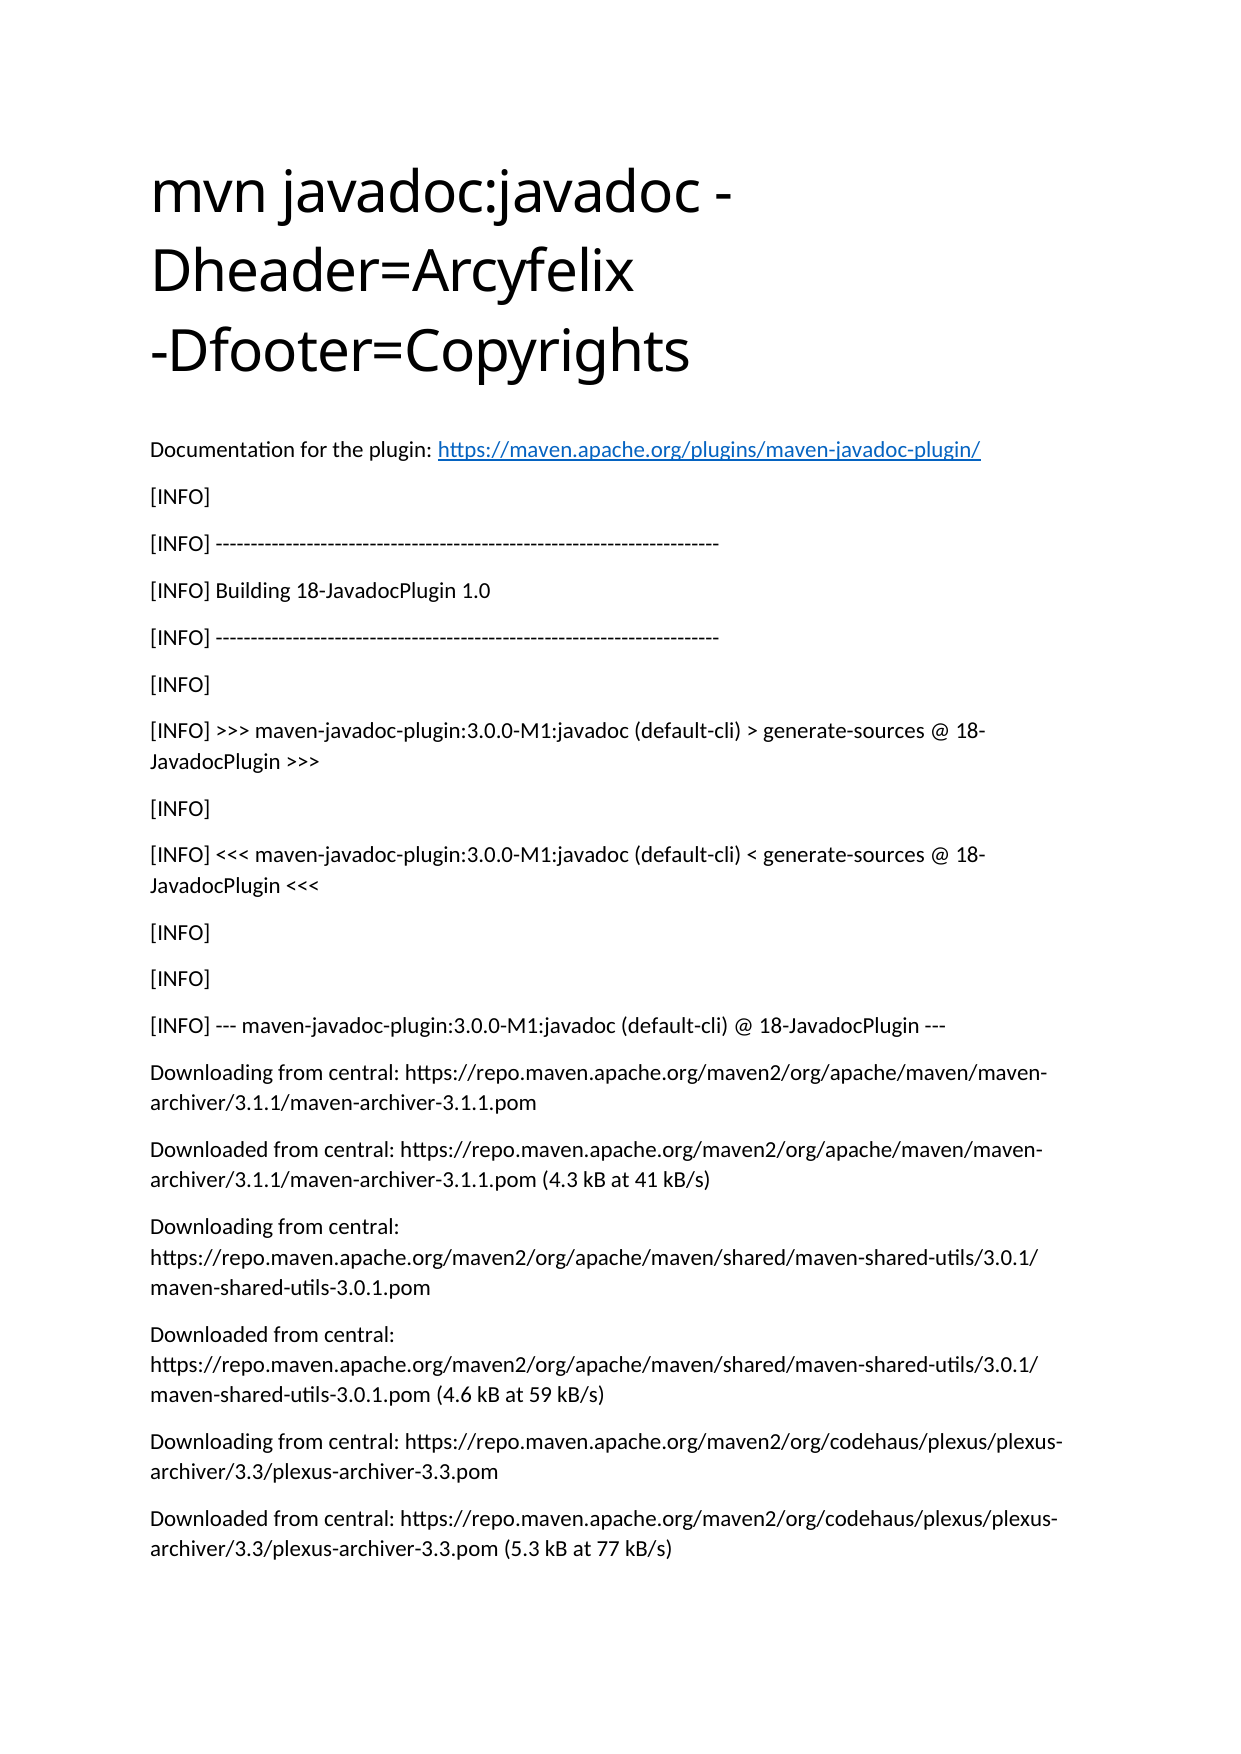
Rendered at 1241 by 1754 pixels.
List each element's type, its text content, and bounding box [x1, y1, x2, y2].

text [INFO] [150, 964, 1090, 992]
text Downloaded from central: https://repo.maven.apache.org/maven2/org/apache/maven/maven-archiver/3.1.1/maven-archiver-3.1.1.pom (4.3 kB at 41 kB/s) [150, 1135, 1090, 1193]
text Downloaded from central: https://repo.maven.apache.org/maven2/org/codehaus/plexus/plexus-archiver/3.3/plexus-archiver-3.3.pom (5.3 kB at 77 kB/s) [150, 1504, 1090, 1562]
text Downloaded from central: https://repo.maven.apache.org/maven2/org/apache/maven/shared/maven-shared-utils/3.0.1/maven-shared-utils-3.0.1.pom (4.6 kB at 59 kB/s) [150, 1320, 1090, 1408]
text [INFO] ------------------------------------------------------------------------ [150, 623, 1090, 651]
text [INFO] --- maven-javadoc-plugin:3.0.0-M1:javadoc (default-cli) @ 18-JavadocPlugin --- [150, 1011, 1090, 1039]
text Downloading from central: https://repo.maven.apache.org/maven2/org/codehaus/plexus/plexus-archiver/3.3/plexus-archiver-3.3.pom [150, 1427, 1090, 1485]
text [INFO] >>> maven-javadoc-plugin:3.0.0-M1:javadoc (default-cli) > generate-sources @ 18-JavadocPlugin >>> [150, 717, 1090, 775]
text [INFO] ------------------------------------------------------------------------ [150, 529, 1090, 557]
text [INFO] [150, 482, 1090, 510]
text [INFO] <<< maven-javadoc-plugin:3.0.0-M1:javadoc (default-cli) < generate-sources @ 18-JavadocPlugin <<< [150, 841, 1090, 899]
text Documentation for the plugin: https://maven.apache.org/plugins/maven-javadoc-plugin/ [150, 435, 1090, 463]
text Downloading from central: https://repo.maven.apache.org/maven2/org/apache/maven/shared/maven-shared-utils/3.0.1/maven-shared-utils-3.0.1.pom [150, 1212, 1090, 1301]
text Downloading from central: https://repo.maven.apache.org/maven2/org/apache/maven/maven-archiver/3.1.1/maven-archiver-3.1.1.pom [150, 1058, 1090, 1116]
text [INFO] [150, 918, 1090, 946]
title mvn javadoc:javadoc -Dheader=Arcyfelix [150, 150, 1090, 309]
text [INFO] [150, 794, 1090, 822]
title -Dfooter=Copyrights [150, 309, 1090, 388]
text [INFO] Building 18-JavadocPlugin 1.0 [150, 576, 1090, 604]
text [INFO] [150, 670, 1090, 698]
